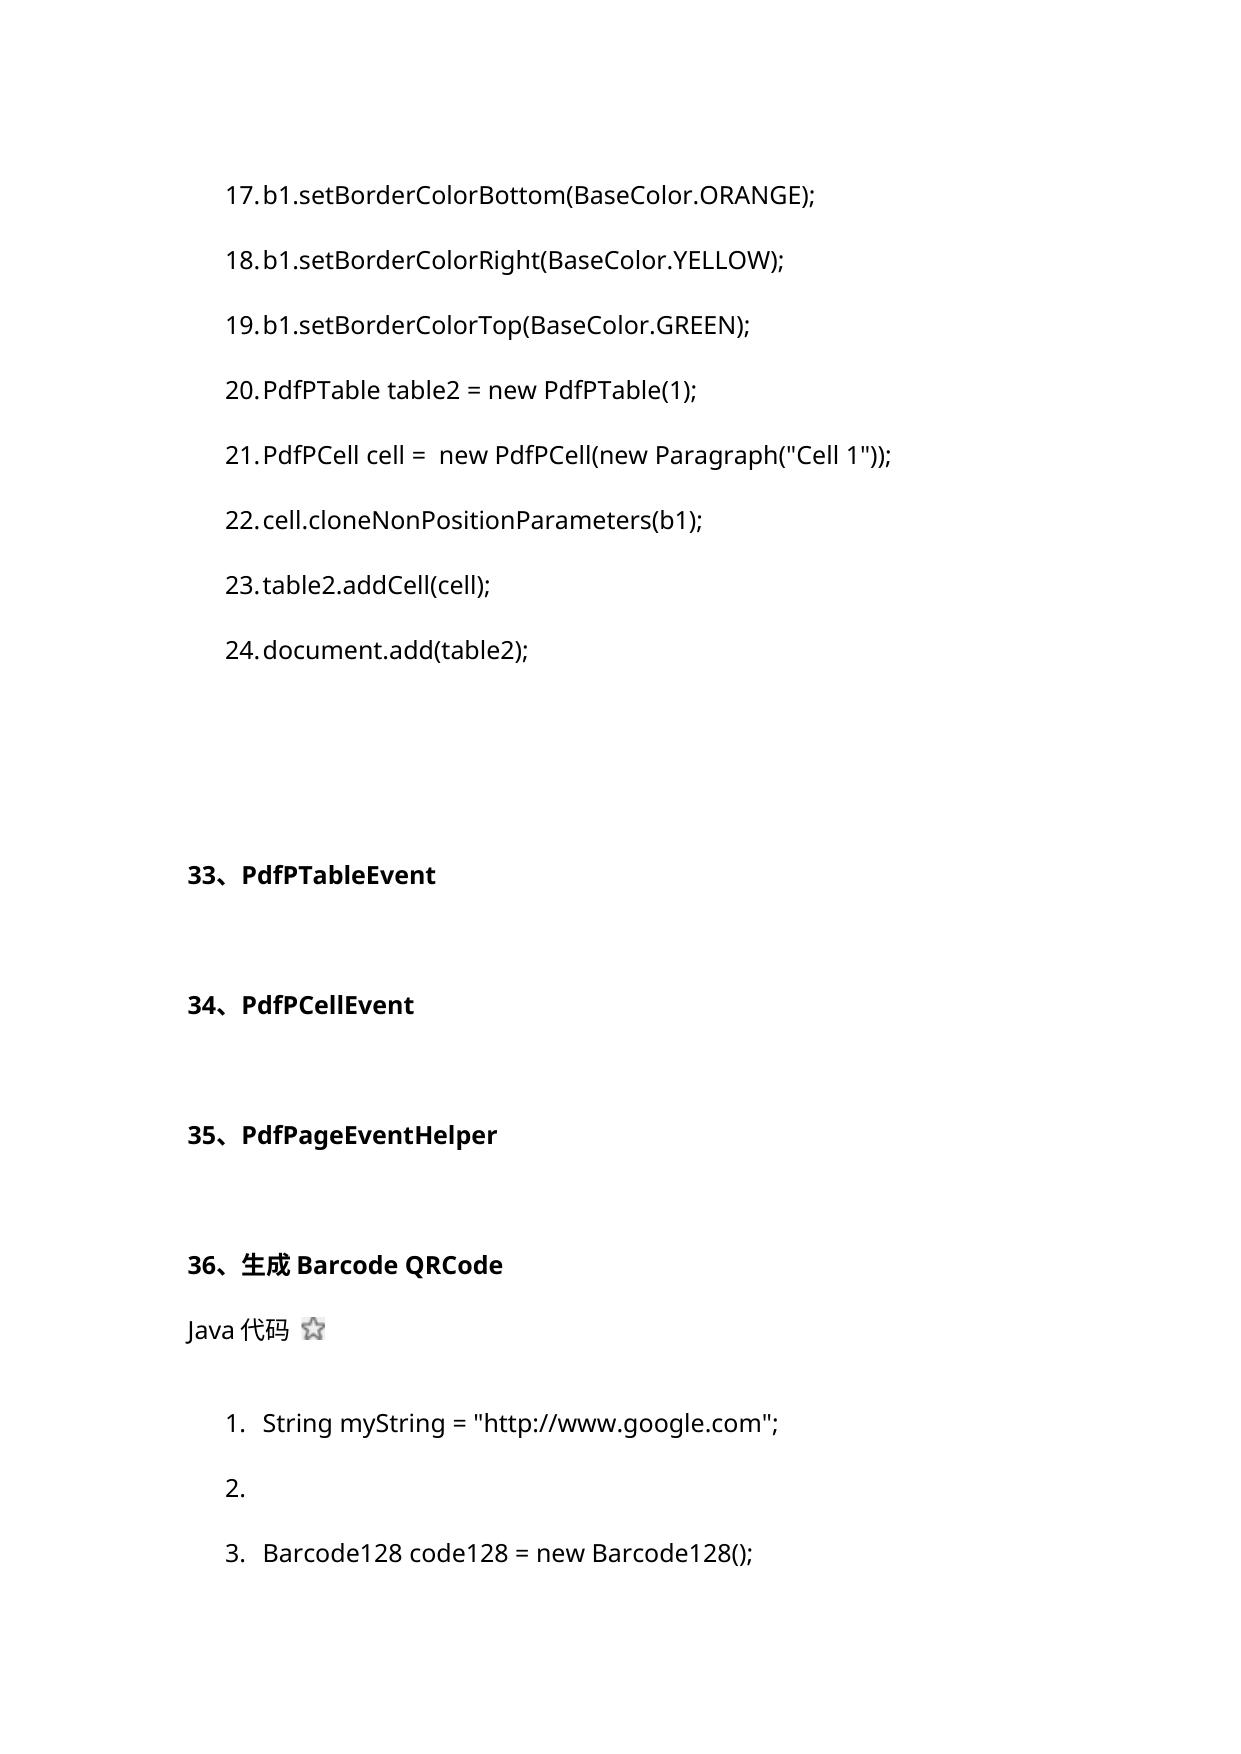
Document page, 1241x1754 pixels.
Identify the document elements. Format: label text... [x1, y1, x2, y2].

picture [301, 1317, 325, 1340]
list b1.setBorderColorTop(BaseColor.GREEN); [225, 292, 1053, 357]
list String myString = "http://www.google.com"; [225, 1390, 1053, 1455]
list Barcode128 code128 = new Barcode128(); [225, 1520, 1053, 1585]
list document.add(table2); [225, 617, 1053, 682]
list table2.addCell(cell); [225, 552, 1053, 617]
list b1.setBorderColorRight(BaseColor.YELLOW); [225, 227, 1053, 292]
text Java代码 [187, 1296, 1053, 1361]
list b1.setBorderColorBottom(BaseColor.ORANGE); [225, 162, 1053, 227]
list PdfPCell cell = new PdfPCell(new Paragraph("Cell 1")); [225, 422, 1053, 487]
list PdfPTable table2 = new PdfPTable(1); [225, 357, 1053, 422]
text 33、PdfPTableEvent 34、PdfPCellEvent 35、PdfPageEventHelper 36、生成Barcode QRCode [187, 711, 1053, 1296]
list cell.cloneNonPositionParameters(b1); [225, 487, 1053, 552]
